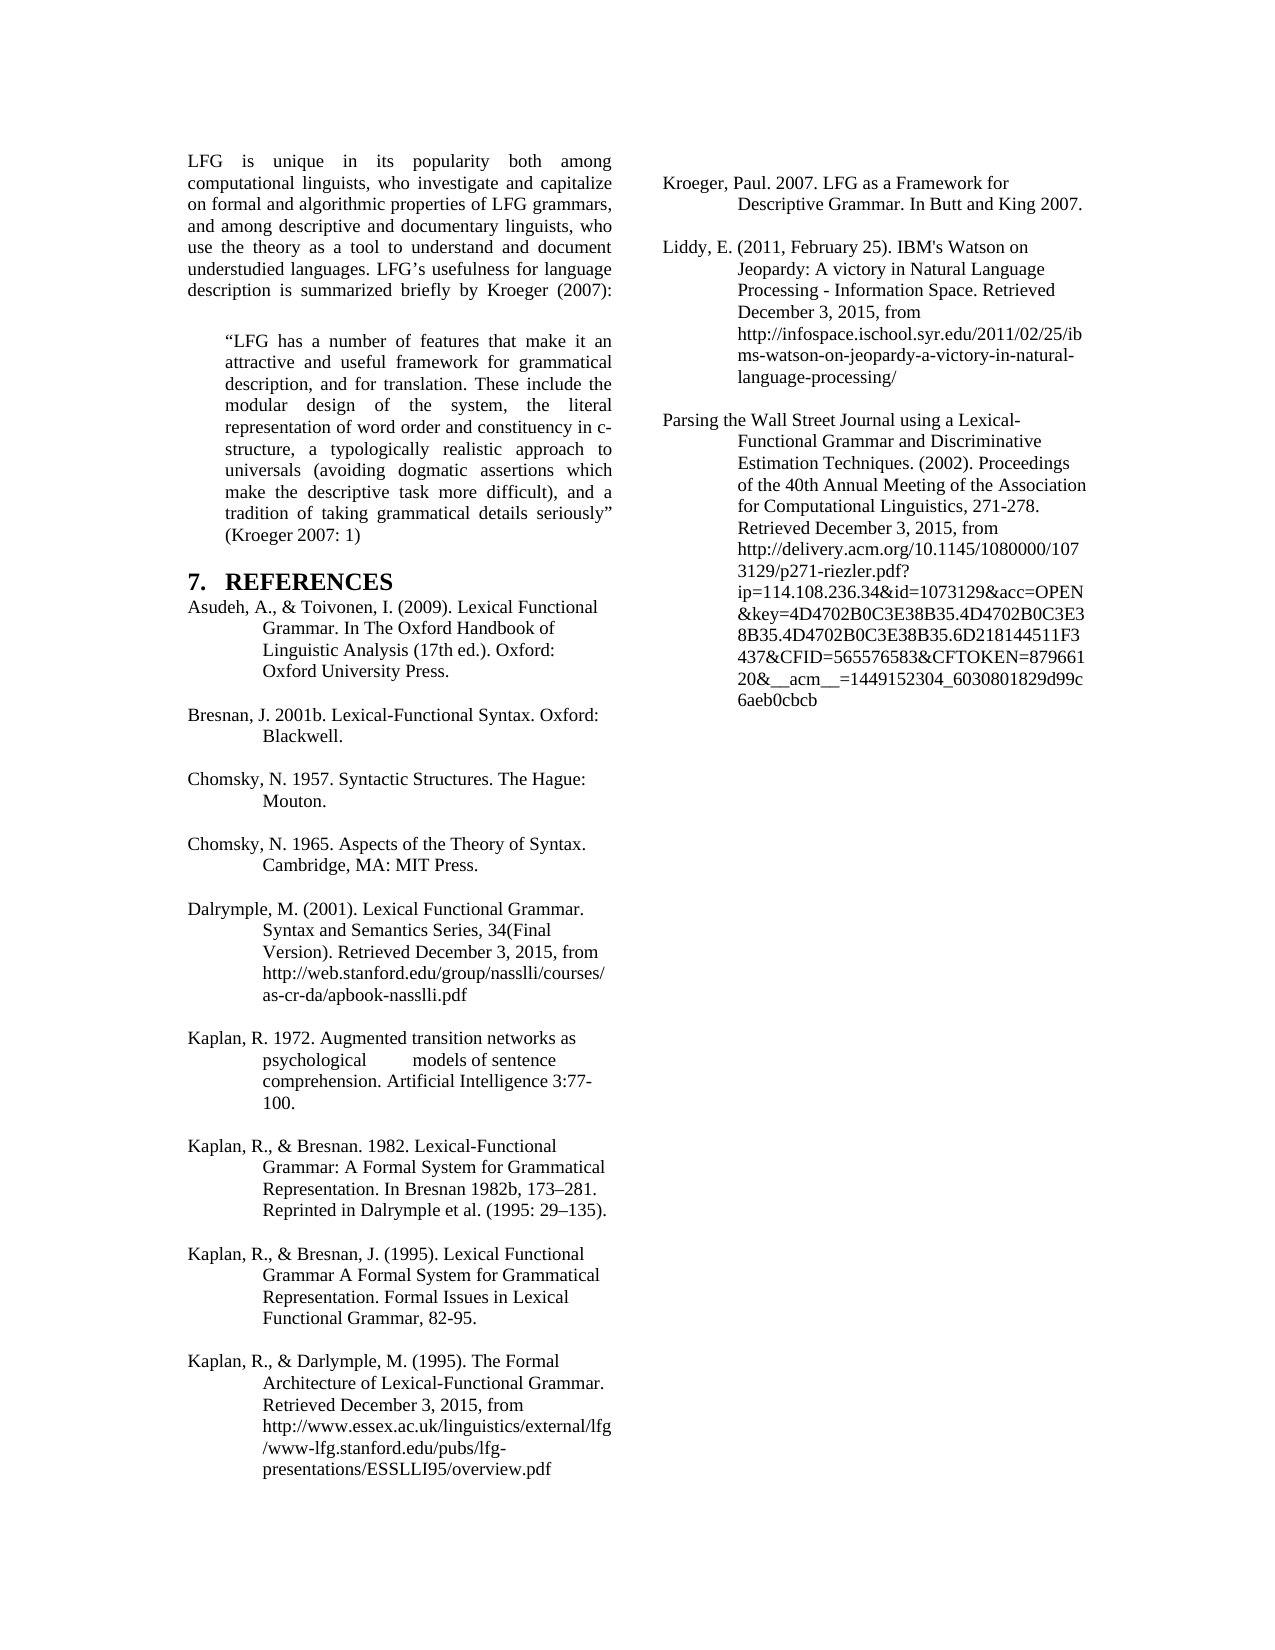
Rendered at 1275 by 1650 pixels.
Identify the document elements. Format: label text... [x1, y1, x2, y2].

text Bresnan, J. 2001b. Lexical-Functional Syntax. Oxford: Blackwell. [187, 703, 613, 747]
text Parsing the Wall Street Journal using a Lexical-Functional Grammar and Discriminative Estimation Techniques. (2002). Proceedings of the 40th Annual Meeting of the Association for Computational Linguistics, 271-278. Retrieved December 3, 2015, from http://delivery.acm.org/10.1145/1080000/1073129/p271-riezler.pdf?ip=114.108.236.34&id=1073129&acc=OPEN&key=4D4702B0C3E38B35.4D4702B0C3E38B35.4D4702B0C3E38B35.6D218144511F3437&CFID=565576583&CFTOKEN=87966120&__acm__=1449152304_6030801829d99c6aeb0cbcb [662, 409, 1087, 711]
text “LFG has a number of features that make it an attractive and useful framework for grammatical description, and for translation. These include the modular design of the system, the literal representation of word order and constituency in c-structure, a typologically realistic approach to universals (avoiding dogmatic assertions which make the descriptive task more difficult), and a tradition of taking grammatical details seriously” (Kroeger 2007: 1) [225, 330, 613, 545]
text Chomsky, N. 1965. Aspects of the Theory of Syntax. Cambridge, MA: MIT Press. [187, 833, 613, 876]
text Kaplan, R., & Bresnan. 1982. Lexical-Functional Grammar: A Formal System for Grammatical Representation. In Bresnan 1982b, 173–281. Reprinted in Dalrymple et al. (1995: 29–135). [187, 1135, 613, 1221]
text Kroeger, Paul. 2007. LFG as a Framework for Descriptive Grammar. In Butt and King 2007. [662, 172, 1087, 215]
text Dalrymple, M. (2001). Lexical Functional Grammar. Syntax and Semantics Series, 34(Final Version). Retrieved December 3, 2015, from http://web.stanford.edu/group/nasslli/courses/as-cr-da/apbook-nasslli.pdf [187, 897, 613, 1005]
text Kaplan, R., & Darlymple, M. (1995). The Formal Architecture of Lexical-Functional Grammar. Retrieved December 3, 2015, from http://www.essex.ac.uk/linguistics/external/lfg/www-lfg.stanford.edu/pubs/lfg-presentations/ESSLLI95/overview.pdf [187, 1350, 613, 1480]
list REFERENCES [187, 567, 613, 596]
text Kaplan, R. 1972. Augmented transition networks as psychological models of sentence comprehension. Artificial Intelligence 3:77-100. [187, 1027, 613, 1113]
text Chomsky, N. 1957. Syntactic Structures. The Hague: Mouton. [187, 768, 613, 811]
text LFG is unique in its popularity both among computational linguists, who investigate and capitalize on formal and algorithmic properties of LFG grammars, and among descriptive and documentary linguists, who use the theory as a tool to understand and document understudied languages. LFG’s usefulness for language description is summarized briefly by Kroeger (2007): [187, 150, 613, 330]
text Liddy, E. (2011, February 25). IBM's Watson on Jeopardy: A victory in Natural Language Processing - Information Space. Retrieved December 3, 2015, from http://infospace.ischool.syr.edu/2011/02/25/ibms-watson-on-jeopardy-a-victory-in-natural-language-processing/ [662, 236, 1087, 387]
text Kaplan, R., & Bresnan, J. (1995). Lexical Functional Grammar A Formal System for Grammatical Representation. Formal Issues in Lexical Functional Grammar, 82-95. [187, 1242, 613, 1329]
text Asudeh, A., & Toivonen, I. (2009). Lexical Functional Grammar. In The Oxford Handbook of Linguistic Analysis (17th ed.). Oxford: Oxford University Press. [187, 596, 613, 682]
